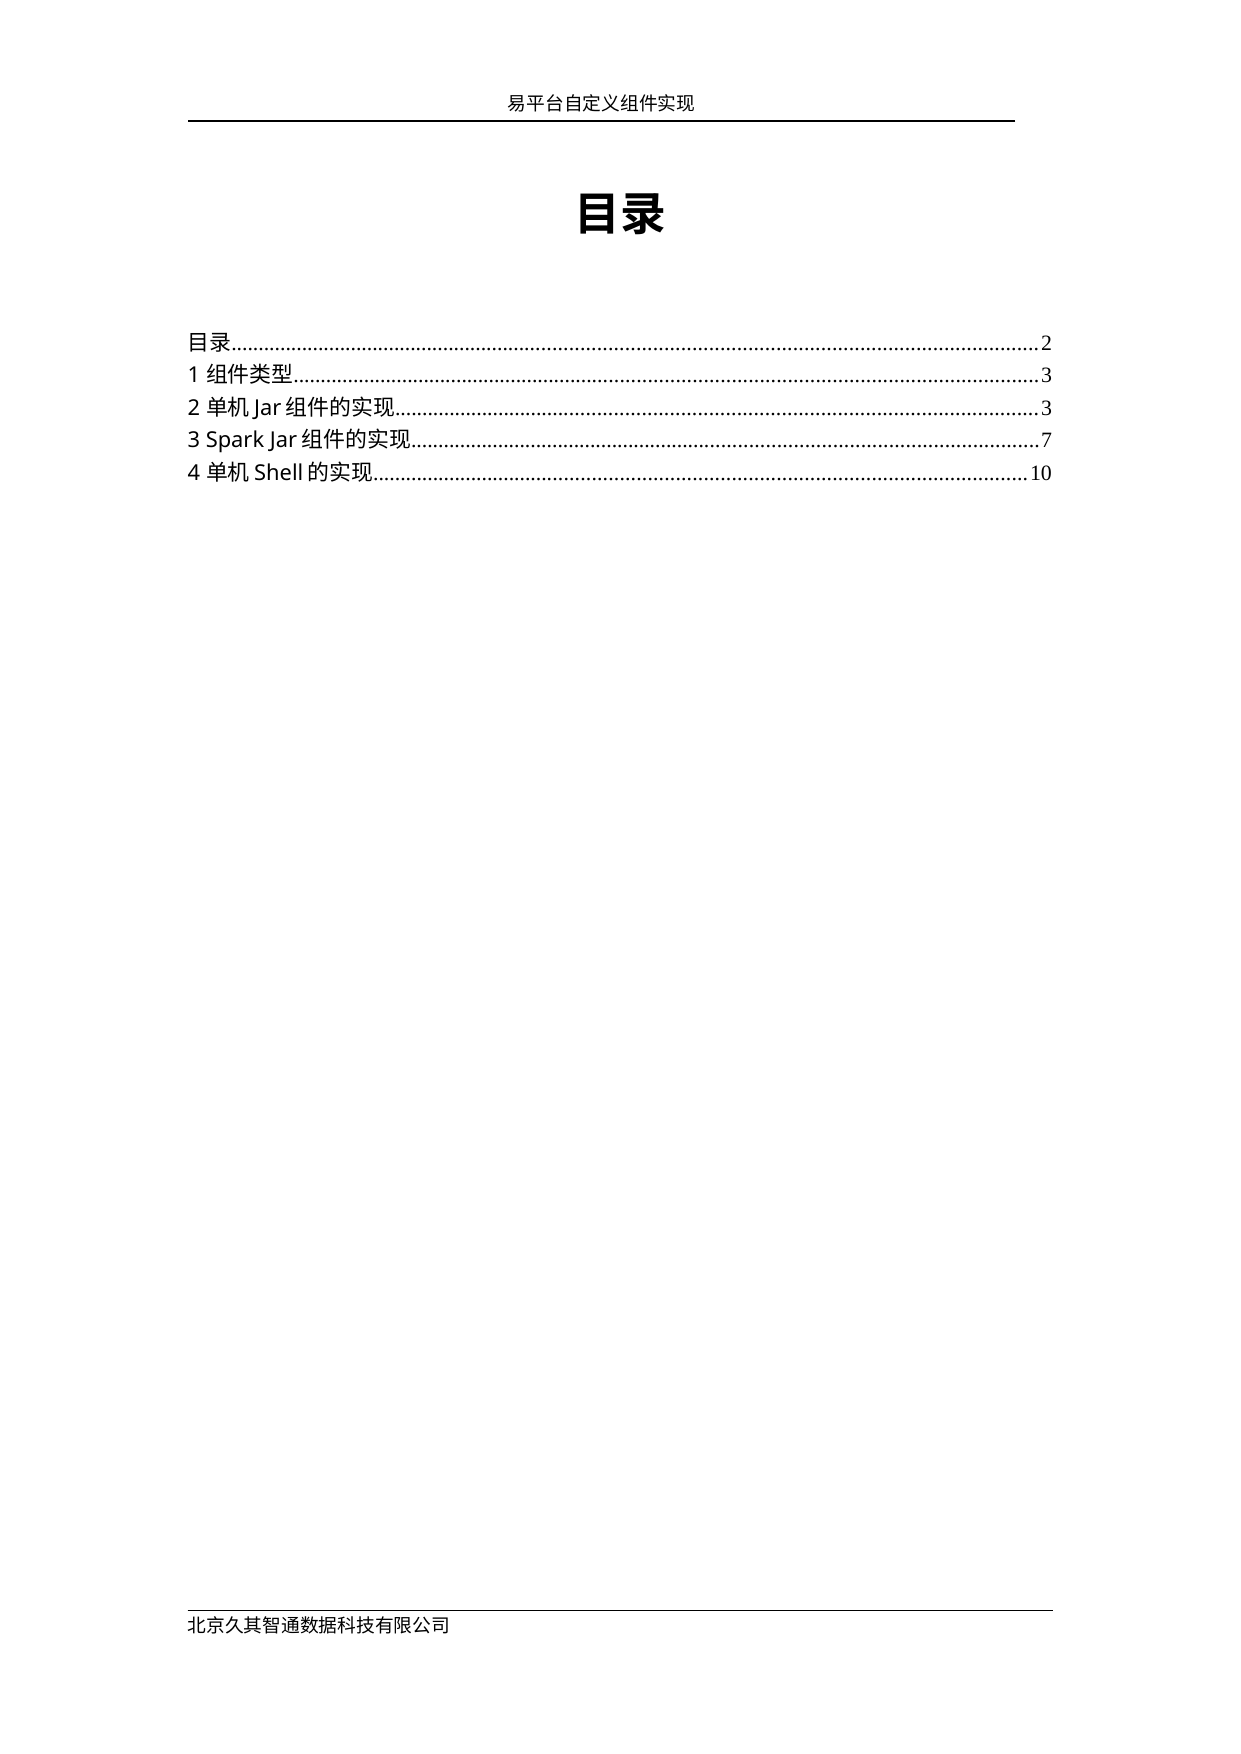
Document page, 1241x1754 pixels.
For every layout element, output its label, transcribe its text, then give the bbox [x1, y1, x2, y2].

text 2 单机Jar组件的实现 3 [187, 389, 1053, 422]
text 4 单机Shell的实现 10 [187, 454, 1053, 487]
text 目录 [187, 162, 1053, 259]
text 3 Spark Jar组件的实现 7 [187, 422, 1053, 454]
text 1 组件类型 3 [187, 357, 1053, 389]
text 目录 2 [187, 324, 1053, 357]
